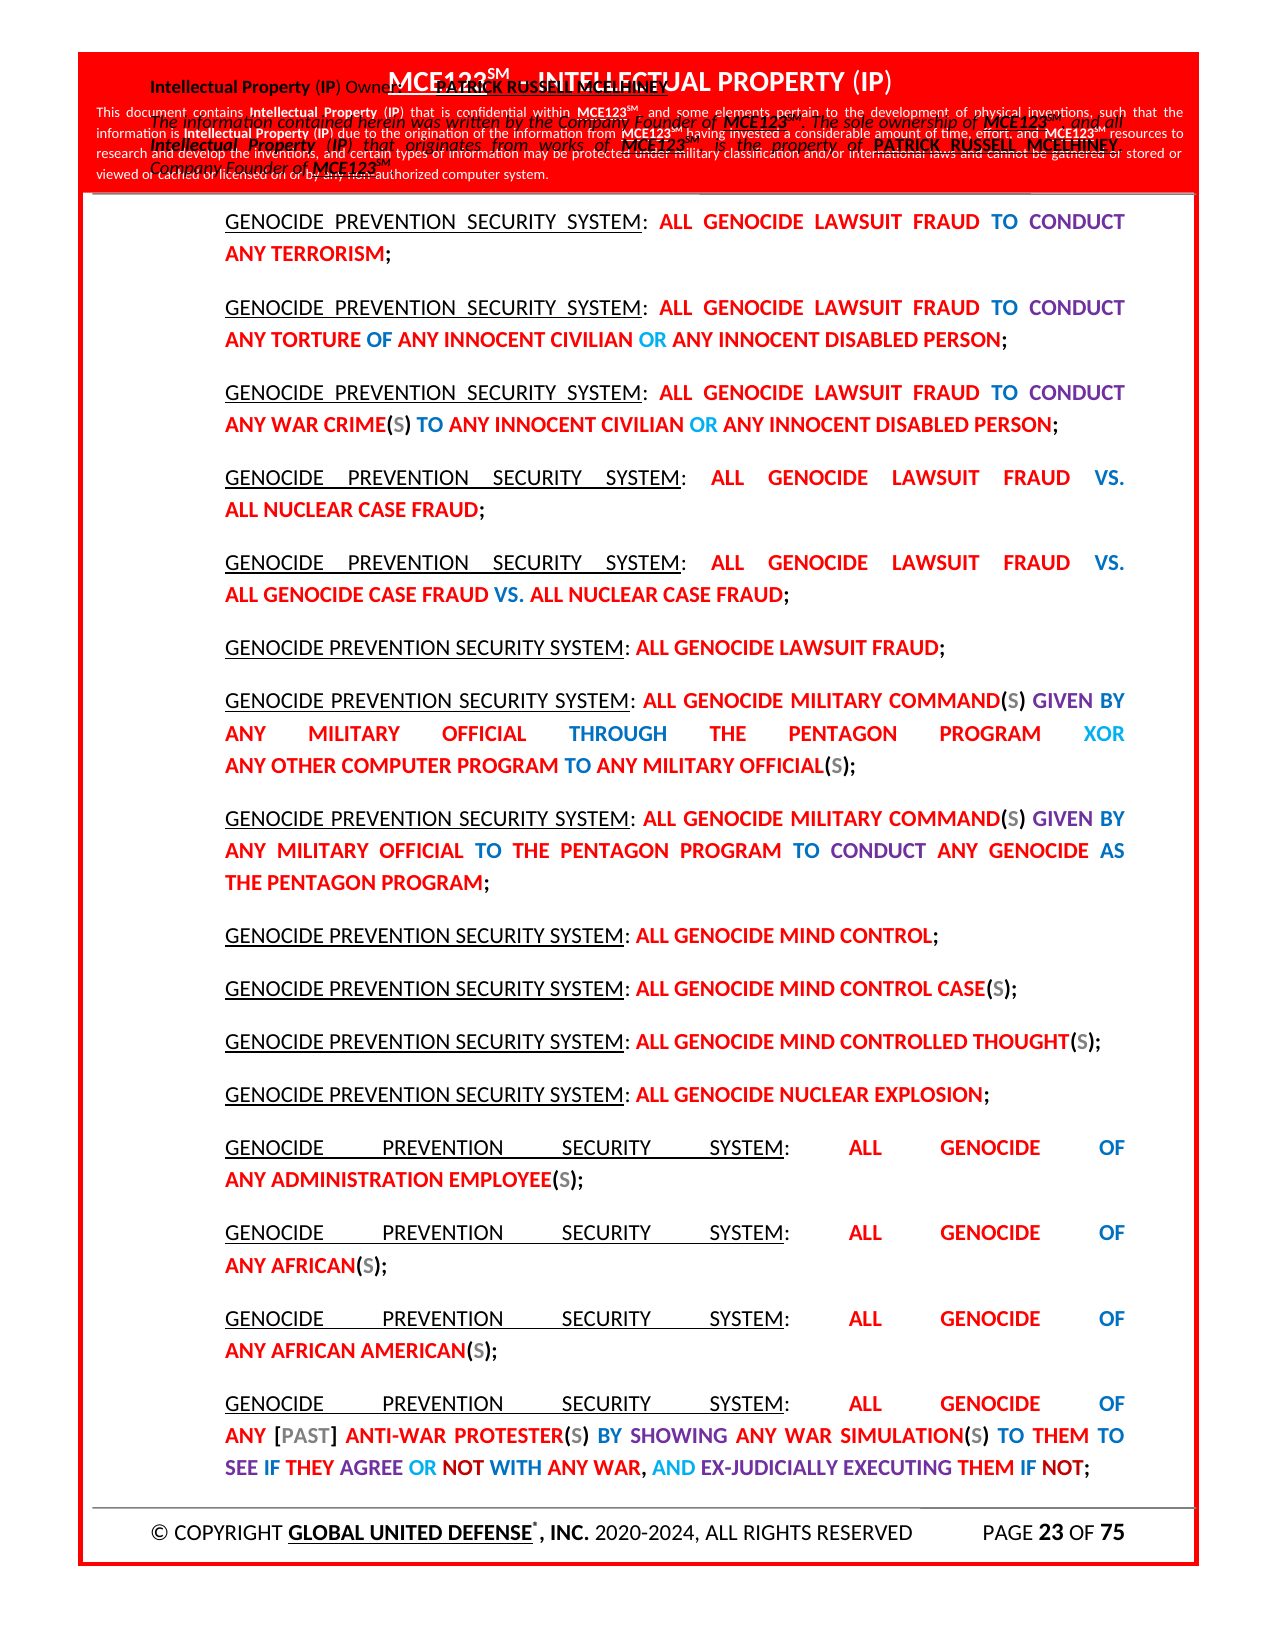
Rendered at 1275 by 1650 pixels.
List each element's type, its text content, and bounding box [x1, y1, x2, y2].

text GENOCIDE PREVENTION SECURITY SYSTEM: ALL GENOCIDE LAWSUIT FRAUD; [225, 633, 1125, 661]
text GENOCIDE PREVENTION SECURITY SYSTEM: ALL GENOCIDE OF ANY ADMINISTRATION EMPLOYEE(S); [225, 1133, 1125, 1193]
text GENOCIDE PREVENTION SECURITY SYSTEM: ALL GENOCIDE LAWSUIT FRAUD TO CONDUCT ANY TORTURE OF ANY INNOCENT CIVILIAN OR ANY INNOCENT DISABLED PERSON; [225, 293, 1125, 353]
text GENOCIDE PREVENTION SECURITY SYSTEM: ALL GENOCIDE OF ANY [PAST] ANTI-WAR PROTESTER(S) BY SHOWING ANY WAR SIMULATION(S) TO THEM TO SEE IF THEY AGREE OR NOT WITH ANY WAR, AND EX-JUDICIALLY EXECUTING THEM IF NOT; [225, 1389, 1125, 1481]
text GENOCIDE PREVENTION SECURITY SYSTEM: ALL GENOCIDE MIND CONTROL; [225, 921, 1125, 949]
text GENOCIDE PREVENTION SECURITY SYSTEM: ALL GENOCIDE MILITARY COMMAND(S) GIVEN BY ANY MILITARY OFFICIAL THROUGH THE PENTAGON PROGRAM XOR ANY OTHER COMPUTER PROGRAM TO ANY MILITARY OFFICIAL(S); [225, 686, 1125, 779]
text GENOCIDE PREVENTION SECURITY SYSTEM: ALL GENOCIDE LAWSUIT FRAUD VS. ALL GENOCIDE CASE FRAUD VS. ALL NUCLEAR CASE FRAUD; [225, 548, 1125, 608]
text GENOCIDE PREVENTION SECURITY SYSTEM: ALL GENOCIDE MIND CONTROLLED THOUGHT(S); [225, 1027, 1125, 1055]
text GENOCIDE PREVENTION SECURITY SYSTEM: ALL GENOCIDE OF ANY AFRICAN AMERICAN(S); [225, 1304, 1125, 1364]
text GENOCIDE PREVENTION SECURITY SYSTEM: ALL GENOCIDE LAWSUIT FRAUD TO CONDUCT ANY TERRORISM; [225, 207, 1125, 268]
text GENOCIDE PREVENTION SECURITY SYSTEM: ALL GENOCIDE MILITARY COMMAND(S) GIVEN BY ANY MILITARY OFFICIAL TO THE PENTAGON PROGRAM TO CONDUCT ANY GENOCIDE AS THE PENTAGON PROGRAM; [225, 804, 1125, 896]
text GENOCIDE PREVENTION SECURITY SYSTEM: ALL GENOCIDE NUCLEAR EXPLOSION; [225, 1080, 1125, 1108]
text GENOCIDE PREVENTION SECURITY SYSTEM: ALL GENOCIDE LAWSUIT FRAUD TO CONDUCT ANY WAR CRIME(S) TO ANY INNOCENT CIVILIAN OR ANY INNOCENT DISABLED PERSON; [225, 378, 1125, 438]
text GENOCIDE PREVENTION SECURITY SYSTEM: ALL GENOCIDE MIND CONTROL CASE(S); [225, 974, 1125, 1002]
text GENOCIDE PREVENTION SECURITY SYSTEM: ALL GENOCIDE OF ANY AFRICAN(S); [225, 1218, 1125, 1279]
text GENOCIDE PREVENTION SECURITY SYSTEM: ALL GENOCIDE LAWSUIT FRAUD VS. ALL NUCLEAR CASE FRAUD; [225, 463, 1125, 523]
